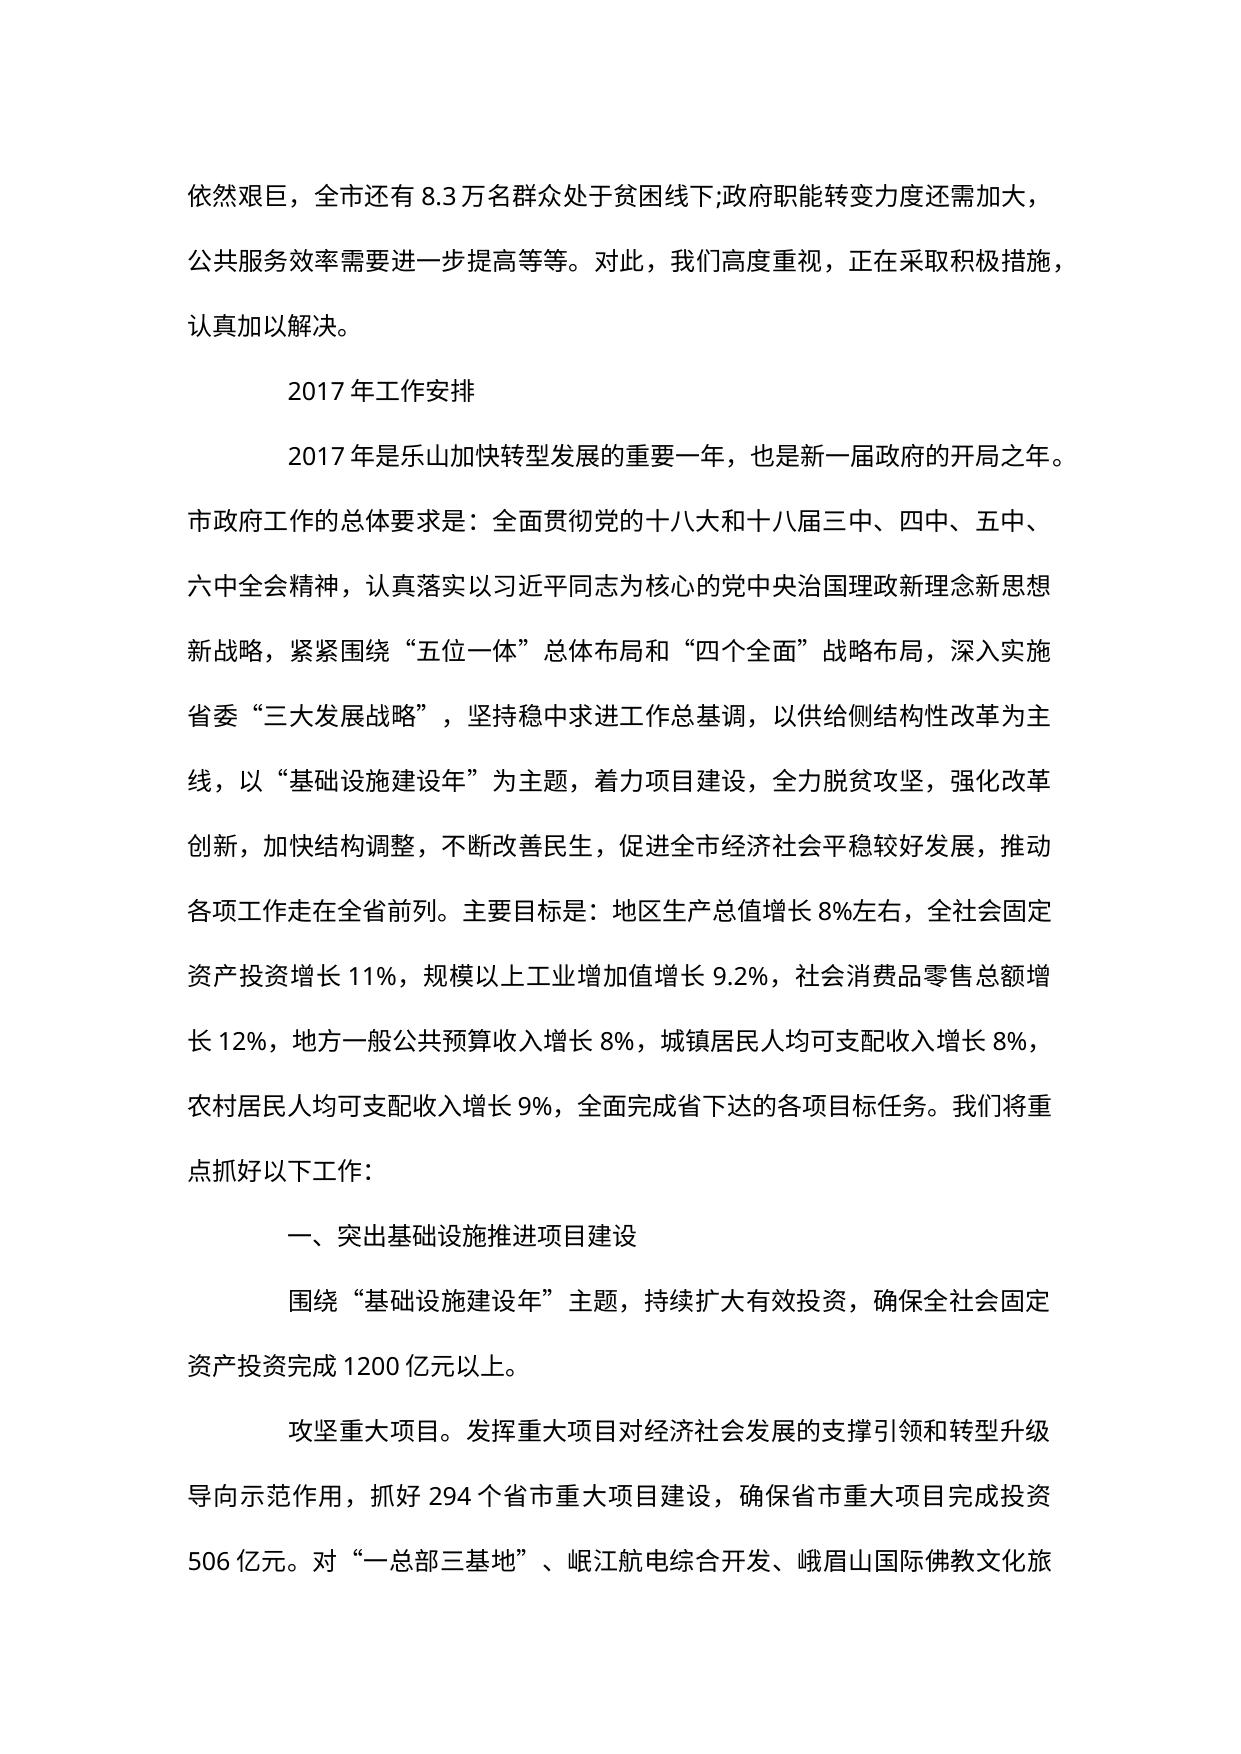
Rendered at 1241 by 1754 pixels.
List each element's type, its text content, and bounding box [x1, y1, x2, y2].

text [187, 1397, 1053, 1592]
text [187, 162, 1053, 357]
text 围绕“基础设施建设年”主题，持续扩大有效投资，确保全社会固定资产投资完成1200亿元以上。 [187, 1267, 1053, 1397]
text 一、突出基础设施推进项目建设 [187, 1202, 1053, 1267]
text 2017年是乐山加快转型发展的重要一年，也是新一届政府的开局之年。市政府工作的总体要求是：全面贯彻党的十八大和十八届三中、四中、五中、六中全会精神，认真落实以习近平同志为核心的党中央治国理政新理念新思想新战略，紧紧围绕“五位一体”总体布局和“四个全面”战略布局，深入实施省委“三大发展战略”，坚持稳中求进工作总基调，以供给侧结构性改革为主线，以“基础设施建设年”为主题，着力项目建设，全力脱贫攻坚，强化改革创新，加快结构调整，不断改善民生，促进全市经济社会平稳较好发展，推动各项工作走在全省前列。主要目标是：地区生产总值增长8%左右，全社会固定资产投资增长11%，规模以上工业增加值增长9.2%，社会消费品零售总额增长12%，地方一般公共预算收入增长8%，城镇居民人均可支配收入增长8%，农村居民人均可支配收入增长9%，全面完成省下达的各项目标任务。我们将重点抓好以下工作： [187, 422, 1053, 1202]
text 2017年工作安排 [187, 357, 1053, 422]
